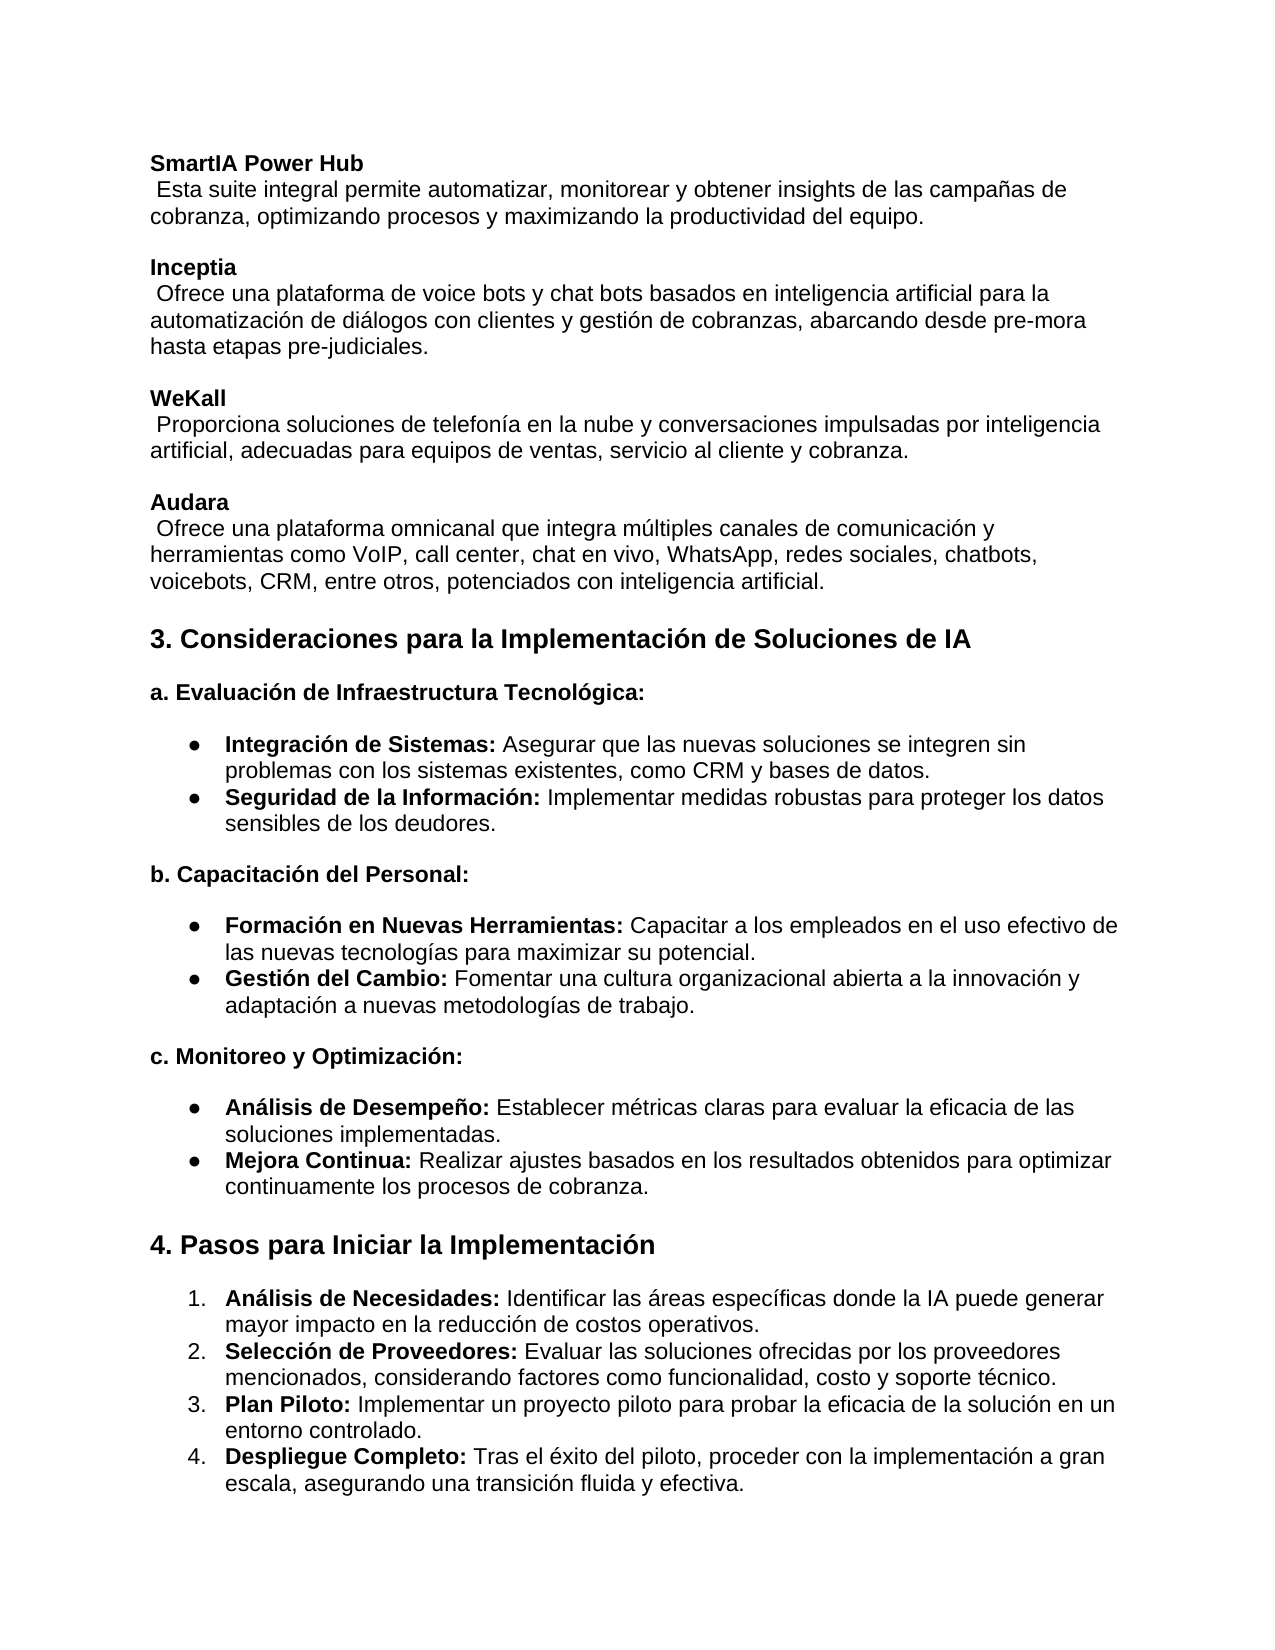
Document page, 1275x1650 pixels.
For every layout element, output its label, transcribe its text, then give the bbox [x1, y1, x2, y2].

list Análisis de Necesidades: Identificar las áreas específicas donde la IA puede generar mayor impacto en la reducción de costos operativos. [187, 1285, 1125, 1338]
list Selección de Proveedores: Evaluar las soluciones ofrecidas por los proveedores mencionados, considerando factores como funcionalidad, costo y soporte técnico. [187, 1338, 1125, 1391]
list Análisis de Desempeño: Establecer métricas claras para evaluar la eficacia de las soluciones implementadas. [187, 1094, 1125, 1147]
text Inceptia Ofrece una plataforma de voice bots y chat bots basados en inteligencia artificial para la automatización de diálogos con clientes y gestión de cobranzas, abarcando desde pre-mora hasta etapas pre-judiciales. [150, 254, 1125, 359]
subtitle 4. Pasos para Iniciar la Implementación [150, 1229, 1125, 1260]
list Mejora Continua: Realizar ajustes basados en los resultados obtenidos para optimizar continuamente los procesos de cobranza. [187, 1147, 1125, 1200]
text WeKall Proporciona soluciones de telefonía en la nube y conversaciones impulsadas por inteligencia artificial, adecuadas para equipos de ventas, servicio al cliente y cobranza. [150, 384, 1125, 463]
list Formación en Nuevas Herramientas: Capacitar a los empleados en el uso efectivo de las nuevas tecnologías para maximizar su potencial. [187, 912, 1125, 965]
list Gestión del Cambio: Fomentar una cultura organizacional abierta a la innovación y adaptación a nuevas metodologías de trabajo. [187, 965, 1125, 1018]
subtitle 3. Consideraciones para la Implementación de Soluciones de IA [150, 623, 1125, 654]
text b. Capacitación del Personal: [150, 861, 1125, 887]
list Integración de Sistemas: Asegurar que las nuevas soluciones se integren sin problemas con los sistemas existentes, como CRM y bases de datos. [187, 731, 1125, 783]
list Despliegue Completo: Tras el éxito del piloto, proceder con la implementación a gran escala, asegurando una transición fluida y efectiva. [187, 1443, 1125, 1496]
text a. Evaluación de Infraestructura Tecnológica: [150, 679, 1125, 706]
text Audara Ofrece una plataforma omnicanal que integra múltiples canales de comunicación y herramientas como VoIP, call center, chat en vivo, WhatsApp, redes sociales, chatbots, voicebots, CRM, entre otros, potenciados con inteligencia artificial. [150, 488, 1125, 594]
text SmartIA Power Hub Esta suite integral permite automatizar, monitorear y obtener insights de las campañas de cobranza, optimizando procesos y maximizando la productividad del equipo. [150, 150, 1125, 229]
list Seguridad de la Información: Implementar medidas robustas para proteger los datos sensibles de los deudores. [187, 783, 1125, 836]
text c. Monitoreo y Optimización: [150, 1043, 1125, 1069]
list Plan Piloto: Implementar un proyecto piloto para probar la eficacia de la solución en un entorno controlado. [187, 1391, 1125, 1443]
